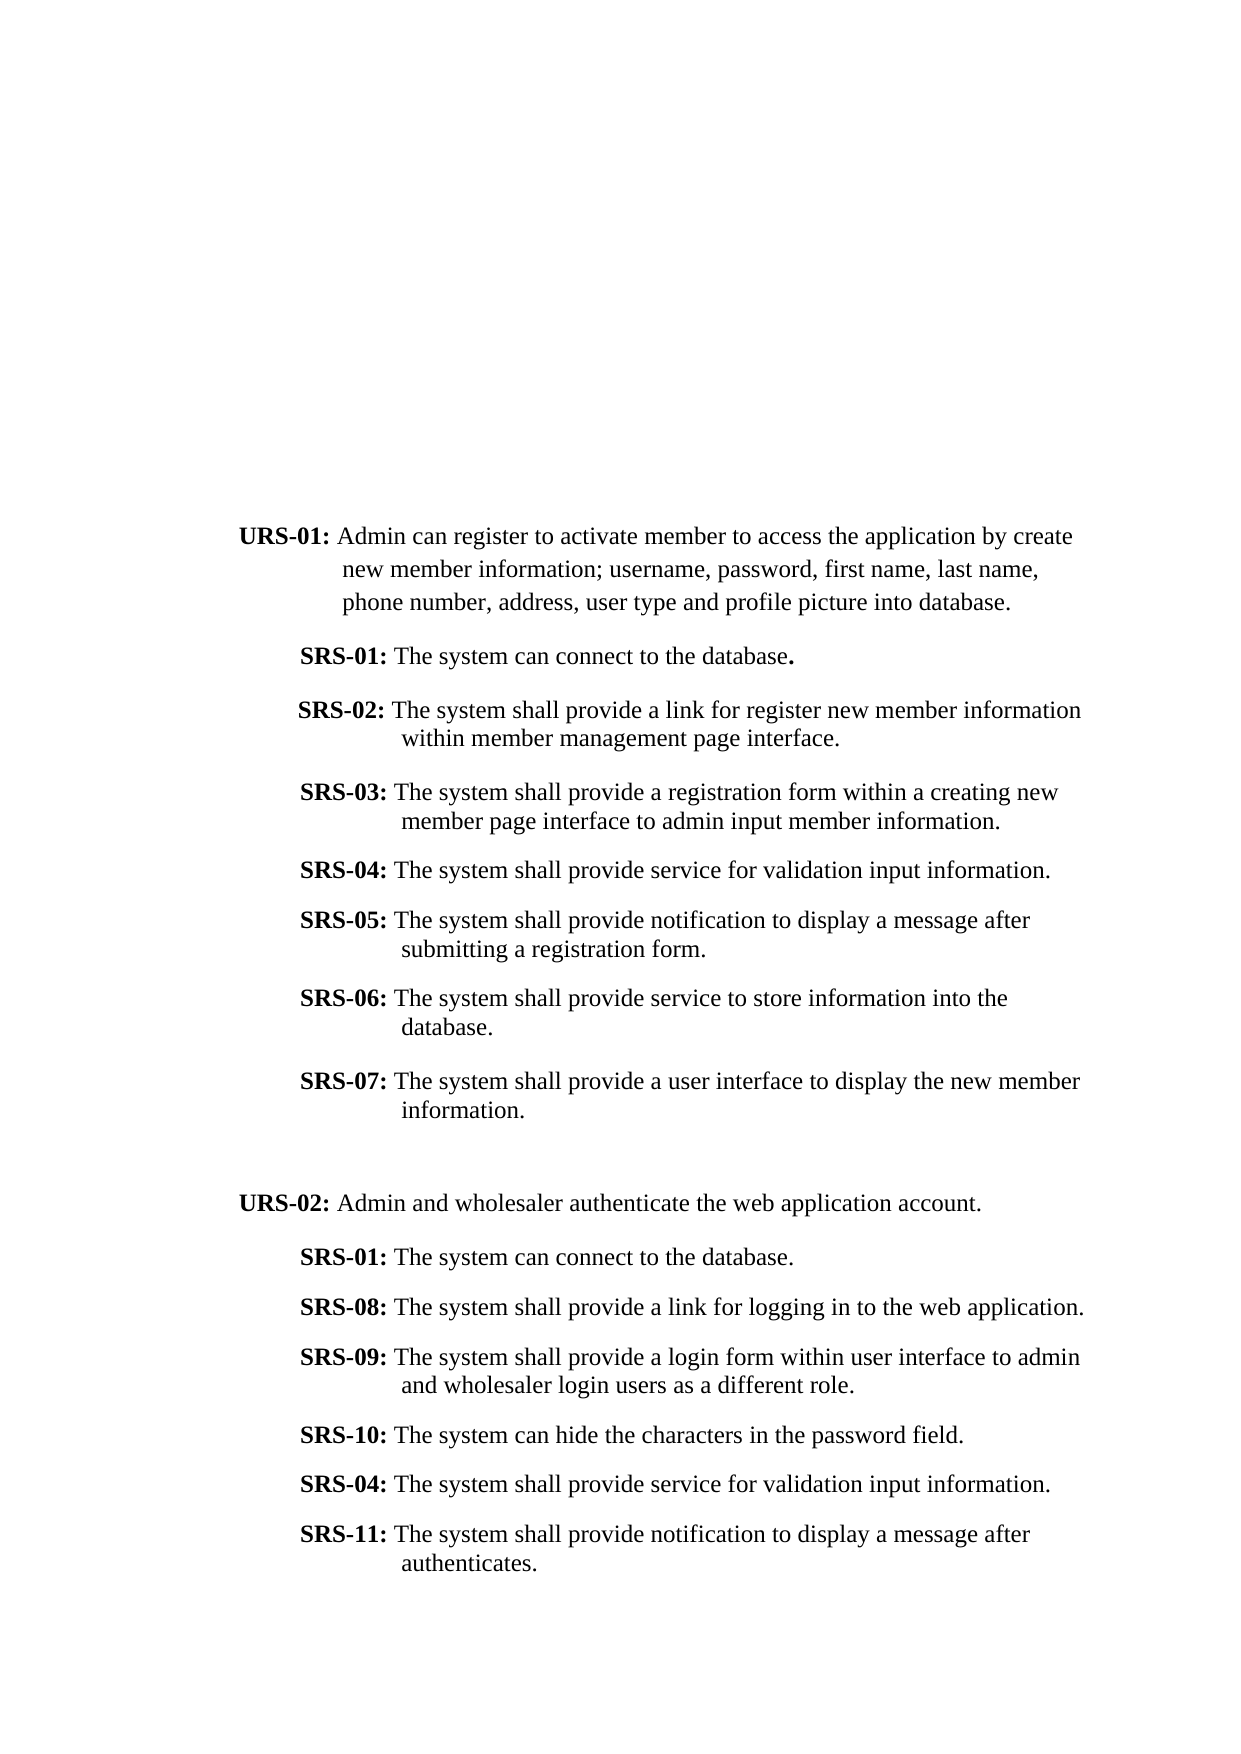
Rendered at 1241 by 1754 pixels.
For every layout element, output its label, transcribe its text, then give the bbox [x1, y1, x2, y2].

text SRS-04: The system shall provide service for validation input information. [300, 1469, 1090, 1498]
text SRS-02: The system shall provide a link for register new member information within member management page interface. [298, 695, 1090, 752]
text SRS-11: The system shall provide notification to display a message after authenticates. [300, 1519, 1090, 1577]
text SRS-06: The system shall provide service to store information into the database. [300, 983, 1090, 1041]
text SRS-10: The system can hide the characters in the password field. [225, 1420, 1090, 1449]
text SRS-04: The system shall provide service for validation input information. [300, 856, 1090, 884]
list URS-02: Admin and wholesaler authenticate the web application account. [239, 1188, 1090, 1217]
text SRS-01: The system can connect to the database. [300, 641, 1090, 670]
text URS-01: Admin can register to activate member to access the application by create new member information; username, password, first name, last name, phone number, address, user type and profile picture into database. [239, 521, 1090, 616]
text SRS-07: The system shall provide a user interface to display the new member information. [300, 1066, 1090, 1123]
text SRS-08: The system shall provide a link for logging in to the web application. [300, 1292, 1090, 1321]
text SRS-09: The system shall provide a login form within user interface to admin and wholesaler login users as a different role. [300, 1342, 1090, 1399]
text SRS-03: The system shall provide a registration form within a creating new member page interface to admin input member information. [300, 777, 1090, 835]
text SRS-01: The system can connect to the database. [225, 1242, 1090, 1271]
text SRS-05: The system shall provide notification to display a message after submitting a registration form. [300, 905, 1090, 963]
